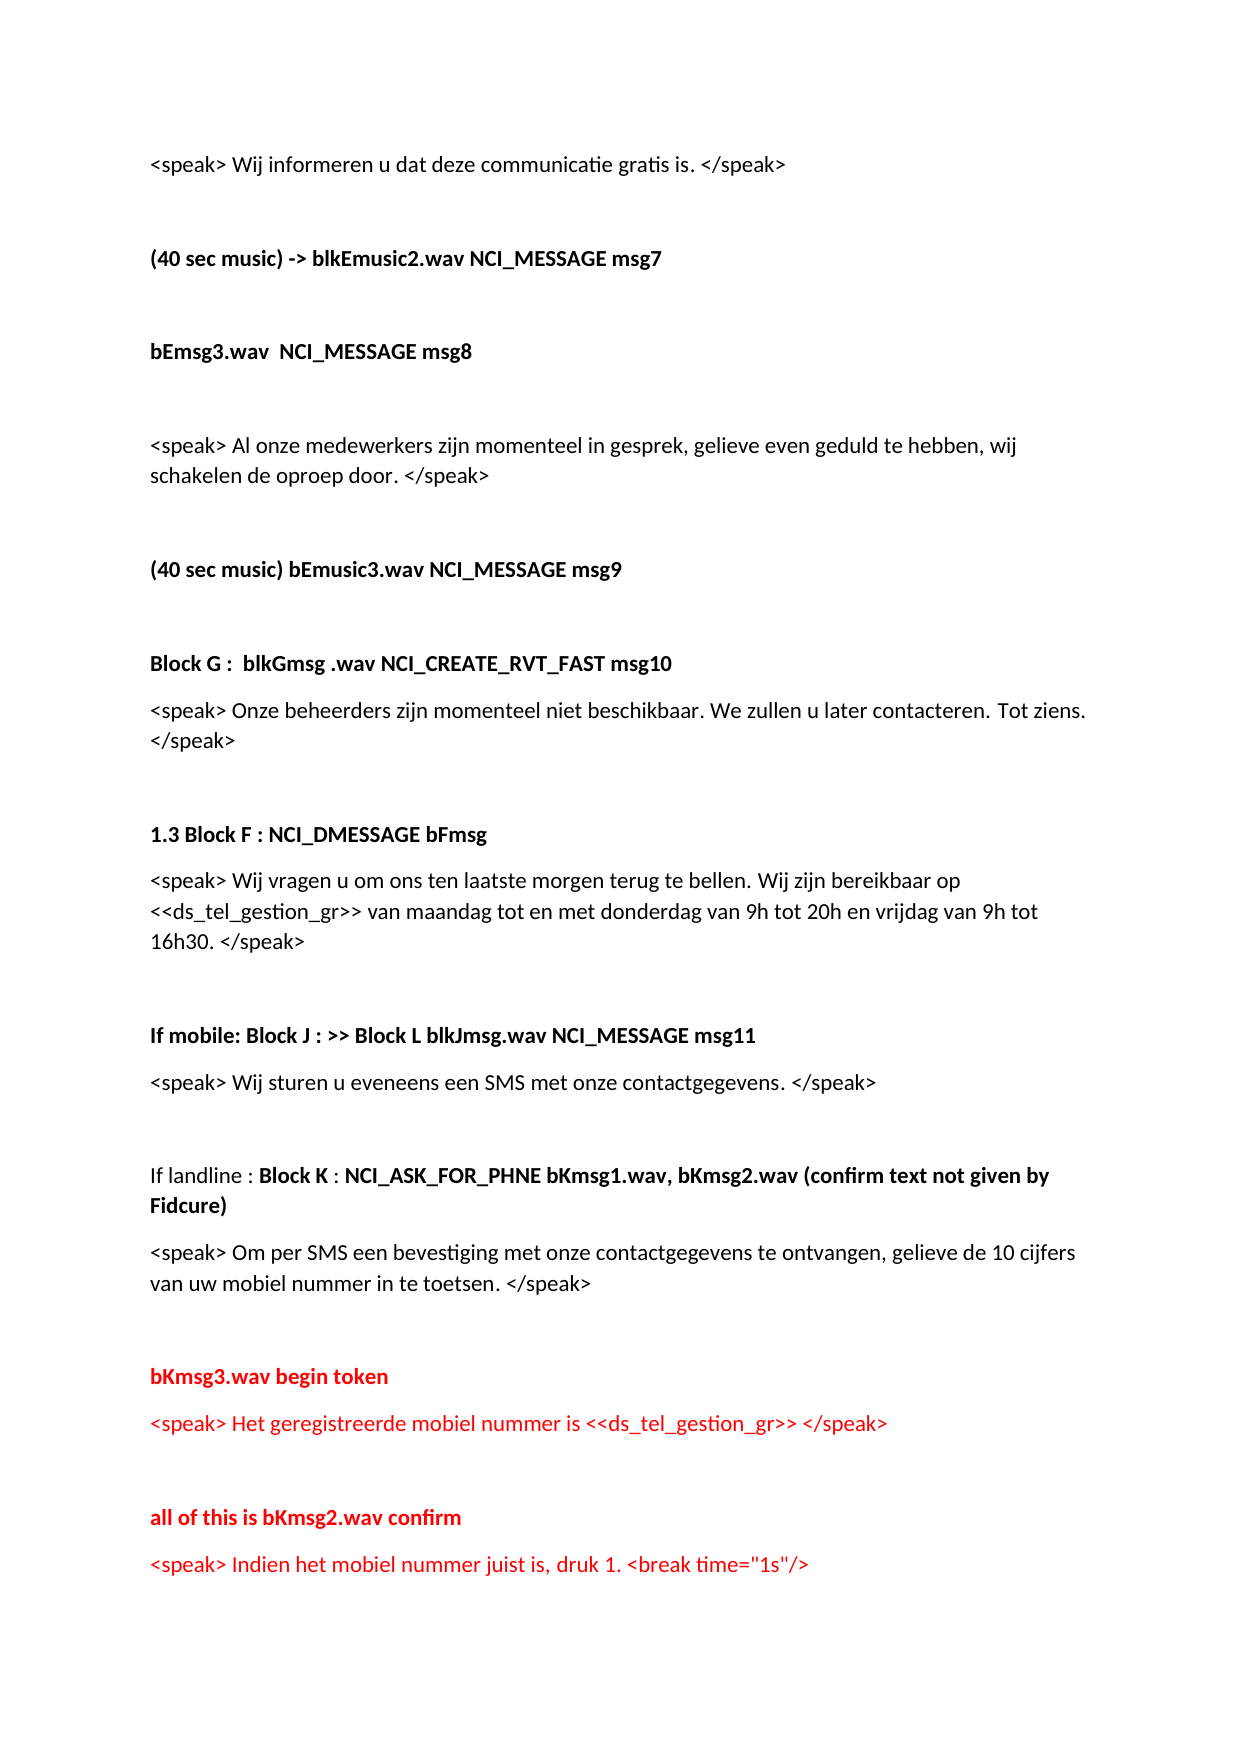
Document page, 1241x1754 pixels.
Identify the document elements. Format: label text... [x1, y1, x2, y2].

text 1.3 Block F : NCI_DMESSAGE bFmsg [150, 820, 1090, 848]
text all of this is bKmsg2.wav confirm [150, 1503, 1090, 1531]
text (40 sec music) bEmusic3.wav NCI_MESSAGE msg9 [150, 555, 1090, 583]
text bEmsg3.wav NCI_MESSAGE msg8 [150, 337, 1090, 366]
text <speak> Om per SMS een bevestiging met onze contactgegevens te ontvangen, gelieve de 10 cijfers van uw mobiel nummer in te toetsen. </speak> [150, 1238, 1090, 1297]
text <speak> Al onze medewerkers zijn momenteel in gesprek, gelieve even geduld te hebben, wij schakelen de oproep door. </speak> [150, 431, 1090, 489]
text <speak> Indien het mobiel nummer juist is, druk 1. <break time="1s"/> [150, 1550, 1090, 1578]
text bKmsg3.wav begin token [150, 1362, 1090, 1391]
text <speak> Wij sturen u eveneens een SMS met onze contactgegevens. </speak> [150, 1068, 1090, 1096]
text <speak> Het geregistreerde mobiel nummer is <<ds_tel_gestion_gr>> </speak> [150, 1409, 1090, 1437]
text <speak> Wij vragen u om ons ten laatste morgen terug te bellen. Wij zijn bereikbaar op <<ds_tel_gestion_gr>> van maandag tot en met donderdag van 9h tot 20h en vrijdag van 9h tot 16h30. </speak> [150, 867, 1090, 955]
text (40 sec music) -> blkEmusic2.wav NCI_MESSAGE msg7 [150, 244, 1090, 272]
text Block G : blkGmsg .wav NCI_CREATE_RVT_FAST msg10 [150, 649, 1090, 677]
text If landline : Block K : NCI_ASK_FOR_PHNE bKmsg1.wav, bKmsg2.wav (confirm text not given by Fidcure) [150, 1161, 1090, 1220]
text If mobile: Block J : >> Block L blkJmsg.wav NCI_MESSAGE msg11 [150, 1021, 1090, 1049]
text <speak> Onze beheerders zijn momenteel niet beschikbaar. We zullen u later contacteren. Tot ziens. </speak> [150, 696, 1090, 754]
text <speak> Wij informeren u dat deze communicatie gratis is. </speak> [150, 150, 1090, 178]
